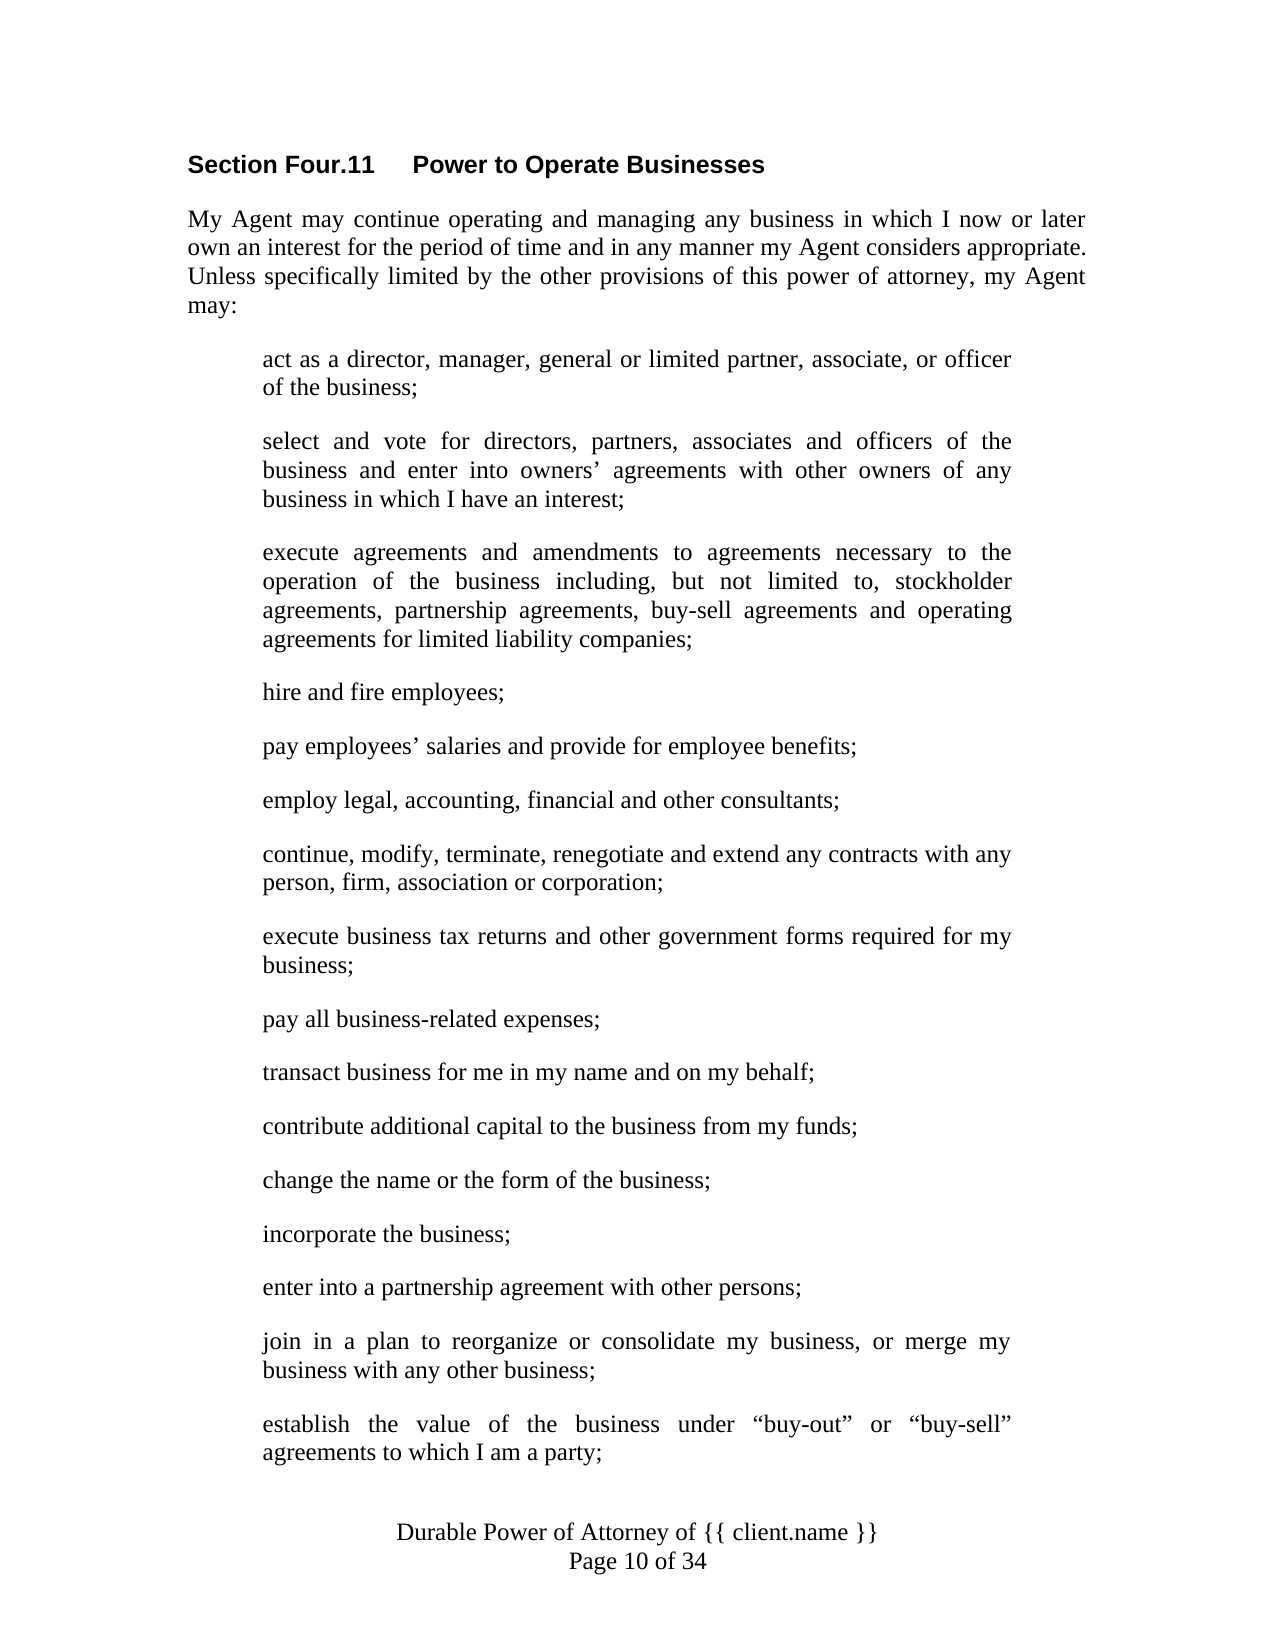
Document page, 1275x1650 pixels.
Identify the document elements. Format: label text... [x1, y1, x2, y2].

subtitle act as a director, manager, general or limited partner, associate, or officer of the business; [262, 344, 1012, 401]
subtitle continue, modify, terminate, renegotiate and extend any contracts with any person, firm, association or corporation; [262, 839, 1012, 896]
subtitle incorporate the business; [262, 1219, 1012, 1247]
subtitle establish the value of the business under “buy-out” or “buy-sell” agreements to which I am a party; [262, 1409, 1012, 1466]
subtitle pay employees’ salaries and provide for employee benefits; [262, 731, 1012, 760]
subtitle select and vote for directors, partners, associates and officers of the business and enter into owners’ agreements with other owners of any business in which I have an interest; [262, 426, 1012, 512]
subtitle transact business for me in my name and on my behalf; [262, 1057, 1012, 1086]
subtitle change the name or the form of the business; [262, 1165, 1012, 1194]
subtitle hire and fire employees; [262, 677, 1012, 706]
subtitle enter into a partnership agreement with other persons; [262, 1272, 1012, 1301]
subtitle employ legal, accounting, financial and other consultants; [262, 785, 1012, 814]
subtitle contribute additional capital to the business from my funds; [262, 1111, 1012, 1140]
subtitle My Agent may continue operating and managing any business in which I now or later own an interest for the period of time and in any manner my Agent considers appropriate. Unless specifically limited by the other provisions of this power of attorney, my Agent may: [187, 204, 1087, 319]
subtitle Power to Operate Businesses [187, 150, 1087, 179]
subtitle join in a plan to reorganize or consolidate my business, or merge my business with any other business; [262, 1326, 1012, 1384]
subtitle pay all business-related expenses; [262, 1004, 1012, 1032]
subtitle execute agreements and amendments to agreements necessary to the operation of the business including, but not limited to, stockholder agreements, partnership agreements, buy-sell agreements and operating agreements for limited liability companies; [262, 537, 1012, 652]
subtitle execute business tax returns and other government forms required for my business; [262, 921, 1012, 979]
